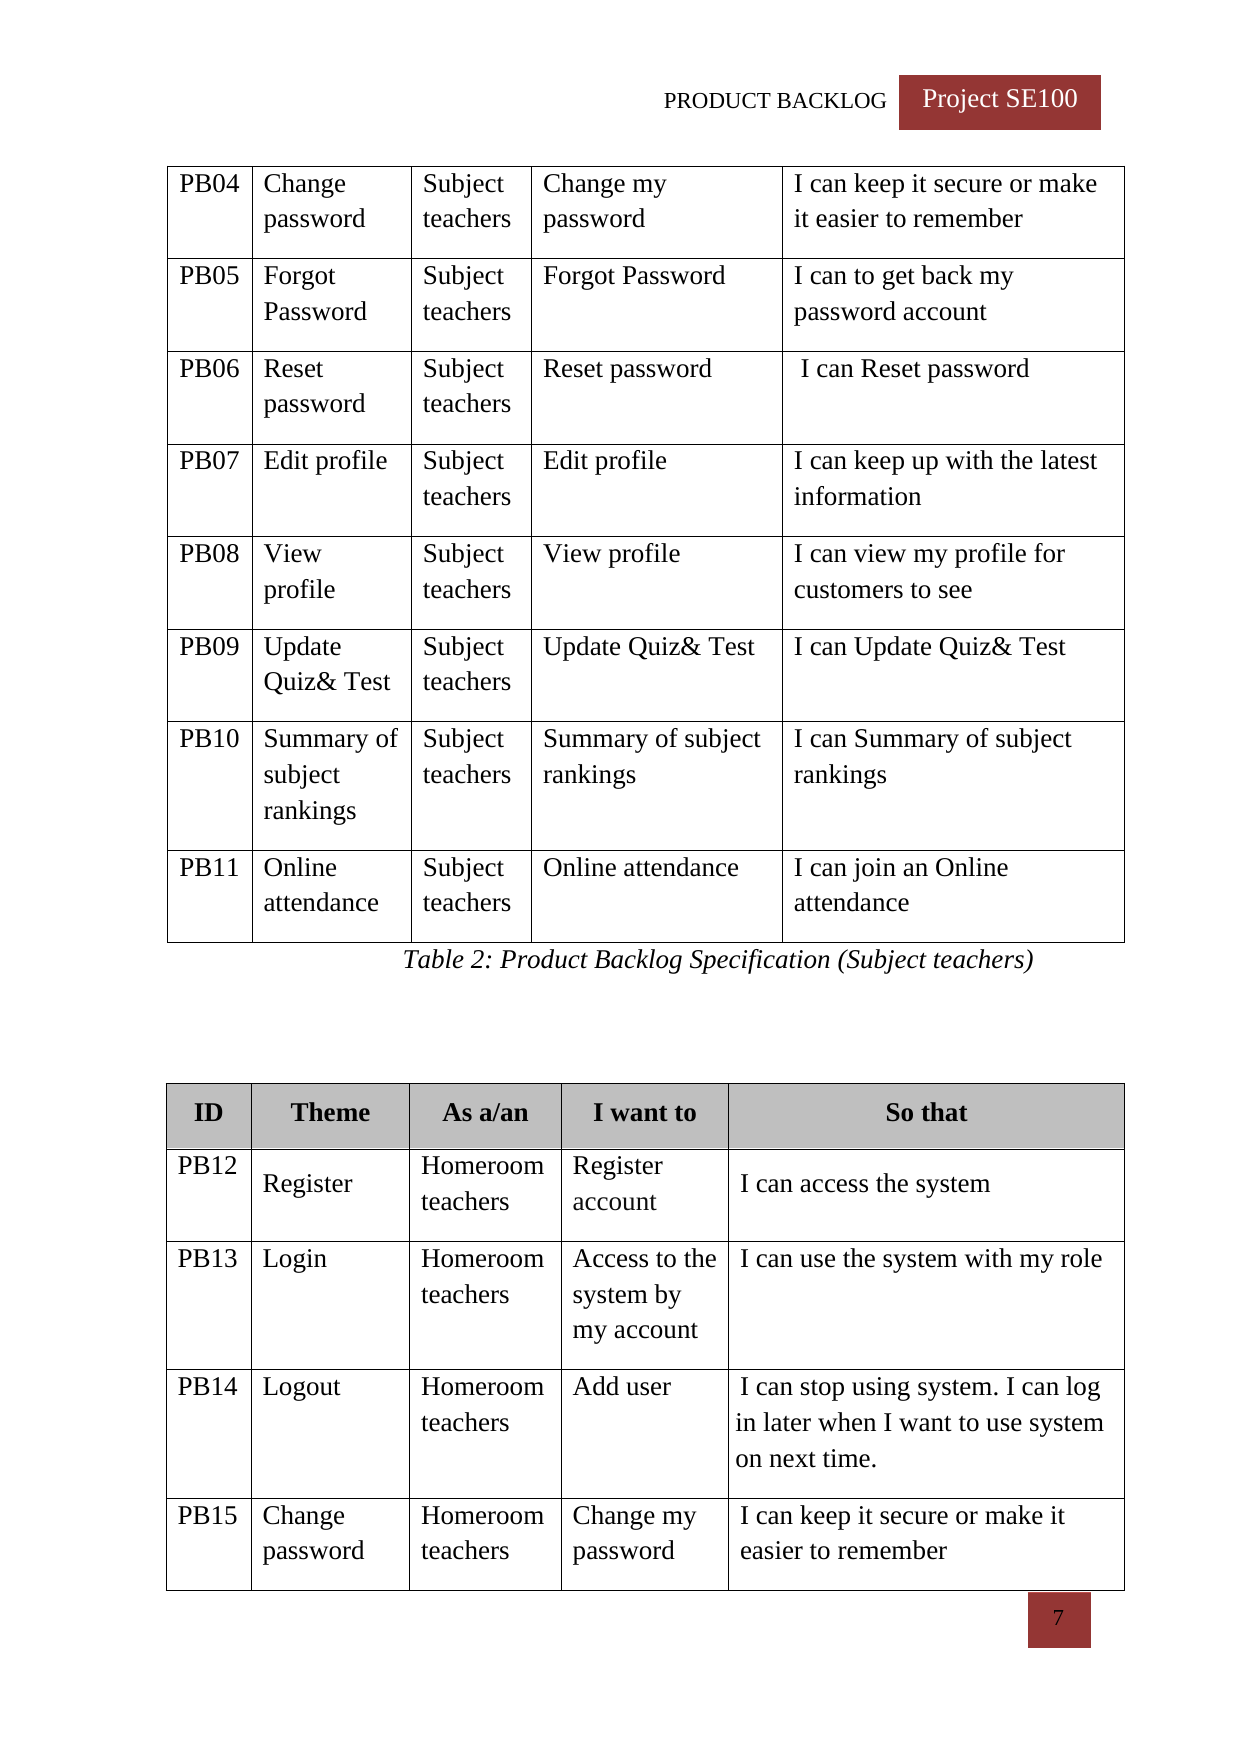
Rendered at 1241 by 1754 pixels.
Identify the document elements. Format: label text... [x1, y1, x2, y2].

table_cell View profile [532, 537, 782, 629]
table_cell Update Quiz& Test [532, 630, 782, 721]
table_cell Edit profile [253, 445, 411, 536]
table_cell I can Summary of subject rankings [783, 722, 1124, 849]
table_cell I can view my profile for customers to see [783, 537, 1124, 629]
table_cell Change password [253, 167, 411, 258]
table_cell PB09 [168, 630, 252, 721]
table_cell Logout [252, 1370, 409, 1498]
table_cell PB12 [167, 1150, 251, 1241]
table_cell Subject teachers [412, 352, 531, 443]
table_cell Login [252, 1242, 409, 1369]
table_cell PB04 [168, 167, 252, 258]
table_cell Register [252, 1150, 409, 1241]
table_cell I can keep it secure or make it easier to remember [783, 167, 1124, 258]
table_cell I can Reset password [783, 352, 1124, 443]
table_header So that [729, 1084, 1124, 1148]
table_header I want to [562, 1084, 728, 1148]
table_cell Access to the system by my account [562, 1242, 728, 1369]
table_cell I can to get back my password account [783, 259, 1124, 351]
table_cell PB05 [168, 259, 252, 351]
table_cell I can stop using system. I can log in later when I want to use system on next time. [729, 1370, 1124, 1498]
table_cell PB08 [168, 537, 252, 629]
table_header As a/an [410, 1084, 561, 1148]
table_cell Subject teachers [412, 259, 531, 351]
table_cell Online attendance [253, 851, 411, 942]
table_cell PB07 [168, 445, 252, 536]
table_cell Subject teachers [412, 630, 531, 721]
table_cell Subject teachers [412, 445, 531, 536]
table_cell Homeroom teachers [410, 1499, 561, 1590]
table_cell Edit profile [532, 445, 782, 536]
table_cell Change my password [532, 167, 782, 258]
table_cell Reset password [253, 352, 411, 443]
table_cell Subject teachers [412, 851, 531, 942]
table_cell Subject teachers [412, 722, 531, 849]
table_cell Summary of subject rankings [253, 722, 411, 849]
table_cell PB06 [168, 352, 252, 443]
table_cell PB10 [168, 722, 252, 849]
table_cell Register account [562, 1150, 728, 1241]
table_cell Homeroom teachers [410, 1150, 561, 1241]
table_cell Add user [562, 1370, 728, 1498]
table_header Theme [252, 1084, 409, 1148]
table_cell PB15 [167, 1499, 251, 1590]
table_cell I can use the system with my role [729, 1242, 1124, 1369]
table_cell Subject teachers [412, 167, 531, 258]
table_cell I can Update Quiz& Test [783, 630, 1124, 721]
table_cell Update Quiz& Test [253, 630, 411, 721]
table_cell Change my password [562, 1499, 728, 1590]
table_cell I can keep up with the latest information [783, 445, 1124, 536]
table_cell Online attendance [532, 851, 782, 942]
text Table 2: Product Backlog Specification (Subject teachers) [327, 943, 1122, 974]
table_cell Reset password [532, 352, 782, 443]
table_cell Forgot Password [253, 259, 411, 351]
table_cell I can join an Online attendance [783, 851, 1124, 942]
table_cell I can access the system [729, 1150, 1124, 1241]
table_cell Forgot Password [532, 259, 782, 351]
table_cell PB11 [168, 851, 252, 942]
table_header ID [167, 1084, 251, 1148]
table_cell Subject teachers [412, 537, 531, 629]
table_cell Homeroom teachers [410, 1242, 561, 1369]
table_cell Summary of subject rankings [532, 722, 782, 849]
table_cell PB13 [167, 1242, 251, 1369]
table_cell View profile [253, 537, 411, 629]
table_cell PB14 [167, 1370, 251, 1498]
table_cell Homeroom teachers [410, 1370, 561, 1498]
table_cell I can keep it secure or make it easier to remember [729, 1499, 1124, 1590]
table_cell Change password [252, 1499, 409, 1590]
